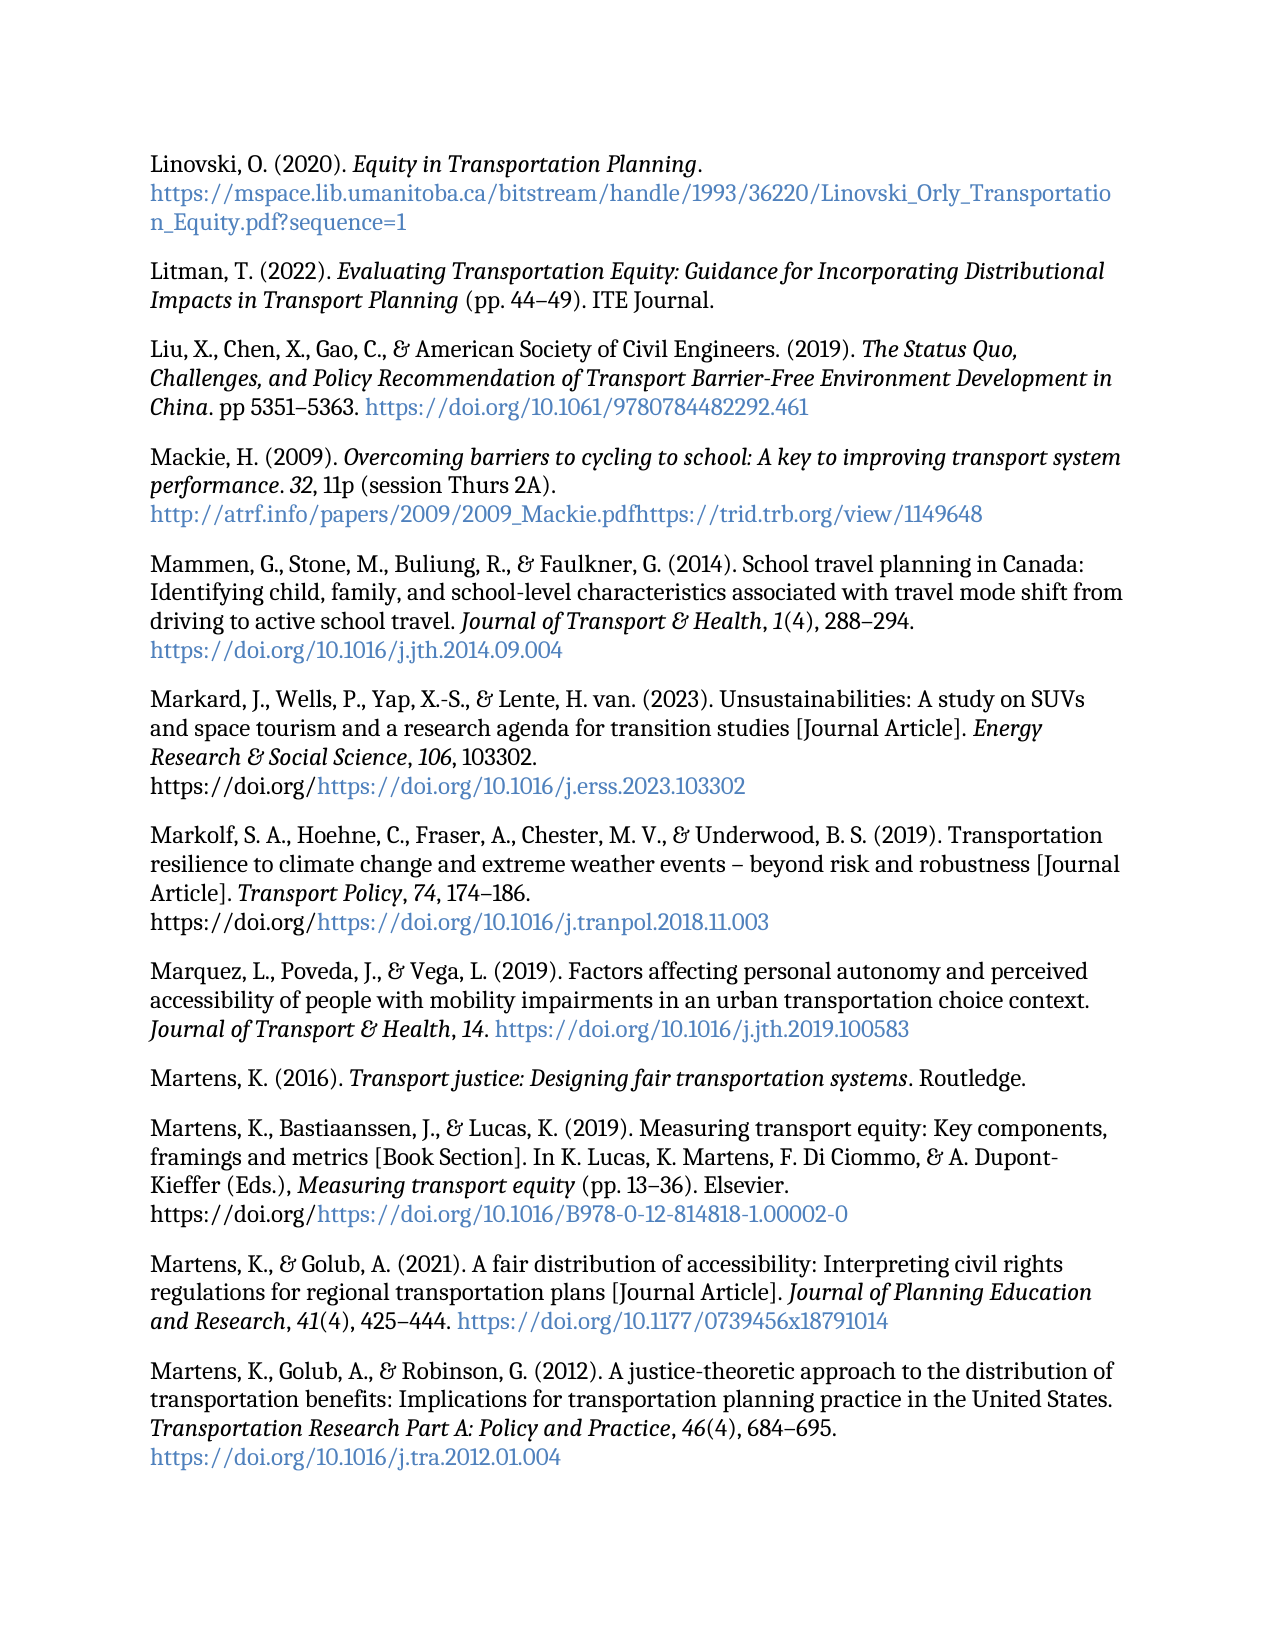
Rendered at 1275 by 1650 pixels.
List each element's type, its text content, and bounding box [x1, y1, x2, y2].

text Markard, J., Wells, P., Yap, X.-S., & Lente, H. van. (2023). Unsustainabilities: A study on SUVs and space tourism and a research agenda for transition studies [Journal Article]. Energy Research & Social Science, 106, 103302. https://doi.org/https://doi.org/10.1016/j.erss.2023.103302 [150, 685, 1125, 800]
text Martens, K. (2016). Transport justice: Designing fair transportation systems. Routledge. [150, 1064, 1125, 1093]
text Linovski, O. (2020). Equity in Transportation Planning. https://mspace.lib.umanitoba.ca/bitstream/handle/1993/36220/Linovski_Orly_Transportation_Equity.pdf?sequence=1 [150, 150, 1125, 236]
text Markolf, S. A., Hoehne, C., Fraser, A., Chester, M. V., & Underwood, B. S. (2019). Transportation resilience to climate change and extreme weather events – beyond risk and robustness [Journal Article]. Transport Policy, 74, 174–186. https://doi.org/https://doi.org/10.1016/j.tranpol.2018.11.003 [150, 821, 1125, 936]
text Martens, K., & Golub, A. (2021). A fair distribution of accessibility: Interpreting civil rights regulations for regional transportation plans [Journal Article]. Journal of Planning Education and Research, 41(4), 425–444. https://doi.org/10.1177/0739456x18791014 [150, 1249, 1125, 1336]
text Mammen, G., Stone, M., Buliung, R., & Faulkner, G. (2014). School travel planning in Canada: Identifying child, family, and school-level characteristics associated with travel mode shift from driving to active school travel. Journal of Transport & Health, 1(4), 288–294. https://doi.org/10.1016/j.jth.2014.09.004 [150, 549, 1125, 664]
text Marquez, L., Poveda, J., & Vega, L. (2019). Factors affecting personal autonomy and perceived accessibility of people with mobility impairments in an urban transportation choice context. Journal of Transport & Health, 14. https://doi.org/10.1016/j.jth.2019.100583 [150, 957, 1125, 1043]
text Mackie, H. (2009). Overcoming barriers to cycling to school: A key to improving transport system performance. 32, 11p (session Thurs 2A). http://atrf.info/papers/2009/2009_Mackie.pdfhttps://trid.trb.org/view/1149648 [150, 442, 1125, 529]
text Litman, T. (2022). Evaluating Transportation Equity: Guidance for Incorporating Distributional Impacts in Transport Planning (pp. 44–49). ITE Journal. [150, 257, 1125, 314]
text Martens, K., Bastiaanssen, J., & Lucas, K. (2019). Measuring transport equity: Key components, framings and metrics [Book Section]. In K. Lucas, K. Martens, F. Di Ciommo, & A. Dupont-Kieffer (Eds.), Measuring transport equity (pp. 13–36). Elsevier. https://doi.org/https://doi.org/10.1016/B978-0-12-814818-1.00002-0 [150, 1114, 1125, 1229]
text Martens, K., Golub, A., & Robinson, G. (2012). A justice-theoretic approach to the distribution of transportation benefits: Implications for transportation planning practice in the United States. Transportation Research Part A: Policy and Practice, 46(4), 684–695. https://doi.org/10.1016/j.tra.2012.01.004 [150, 1357, 1125, 1472]
text Liu, X., Chen, X., Gao, C., & American Society of Civil Engineers. (2019). The Status Quo, Challenges, and Policy Recommendation of Transport Barrier-Free Environment Development in China. pp 5351–5363. https://doi.org/10.1061/9780784482292.461 [150, 335, 1125, 422]
